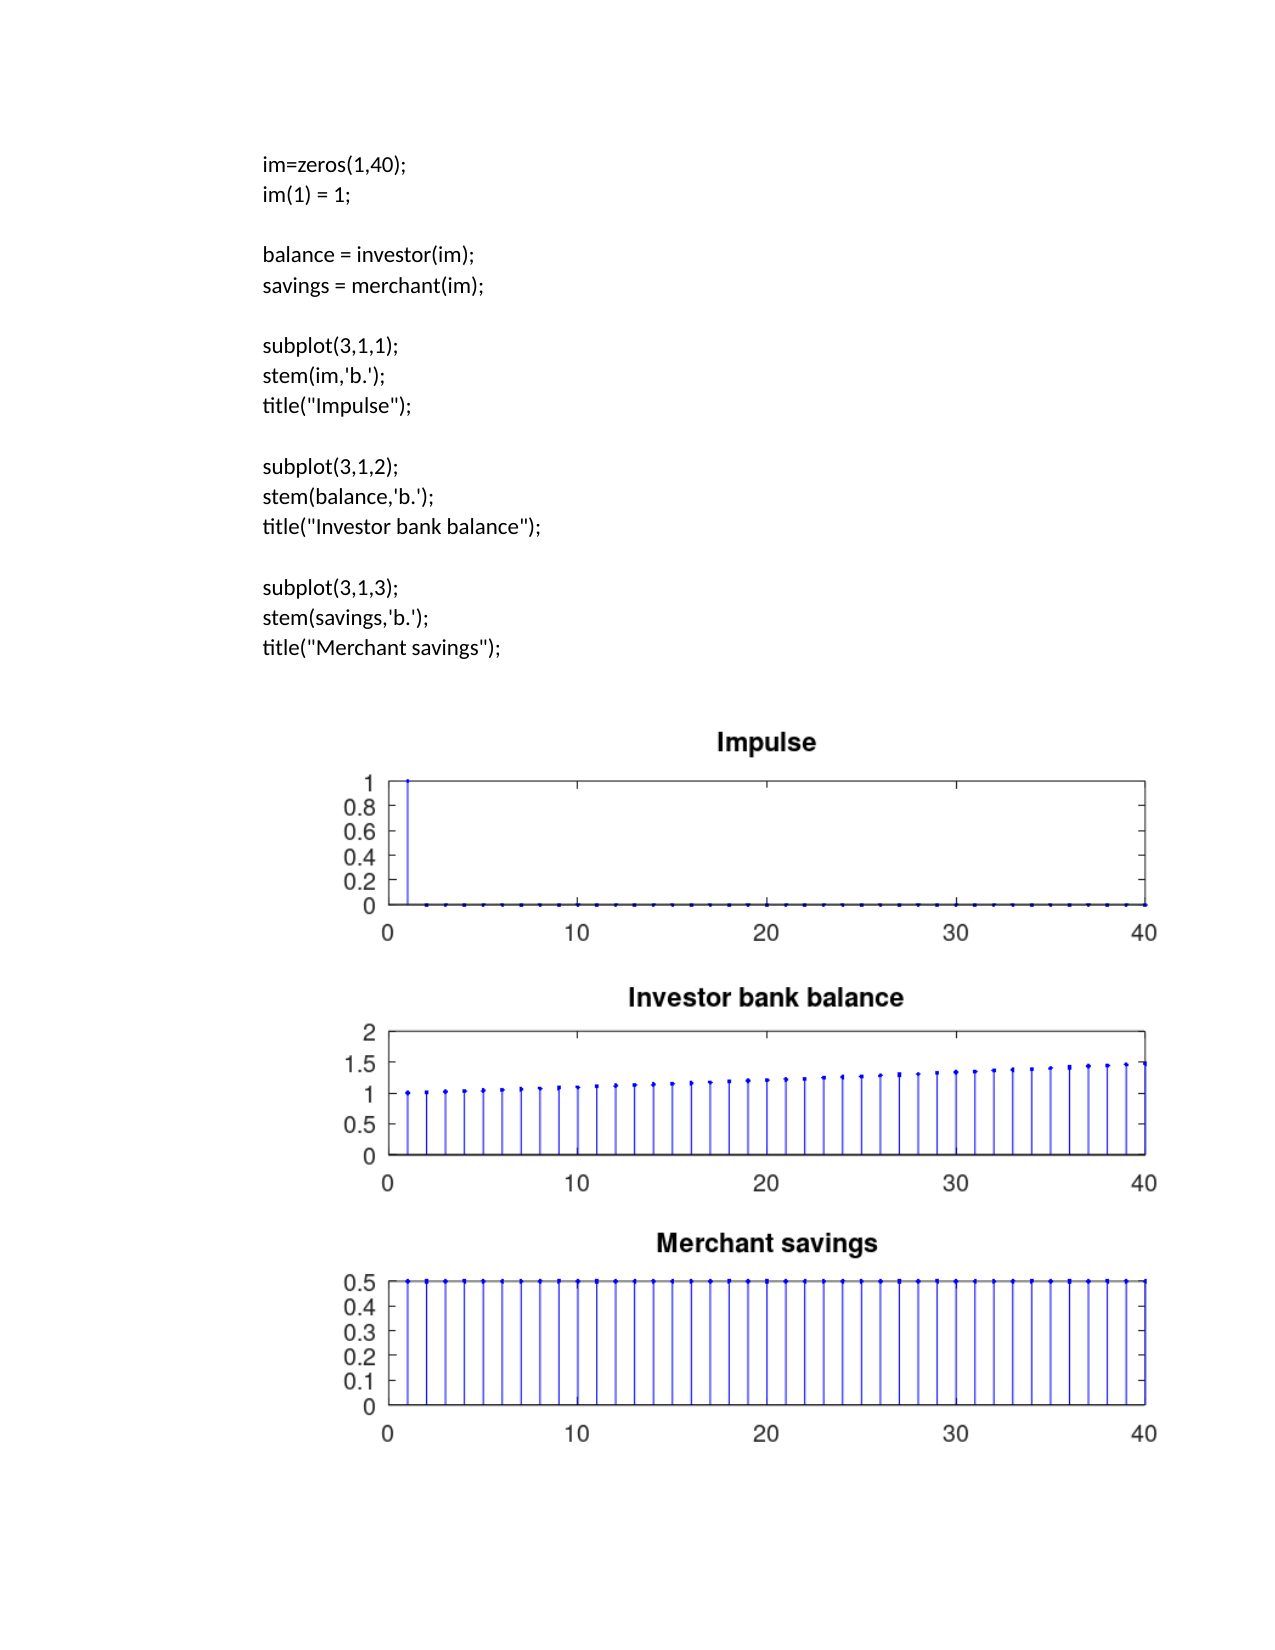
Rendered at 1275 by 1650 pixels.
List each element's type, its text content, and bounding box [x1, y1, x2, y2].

list stem(savings,'b.'); [262, 603, 1125, 631]
list balance = investor(im); [262, 241, 1125, 269]
list subplot(3,1,3); [262, 573, 1125, 601]
list subplot(3,1,2); [262, 452, 1125, 480]
list stem(balance,'b.'); [262, 482, 1125, 510]
list title("Investor bank balance"); [262, 512, 1125, 541]
list title("Impulse"); [262, 392, 1125, 420]
list stem(im,'b.'); [262, 361, 1125, 389]
list im(1) = 1; [262, 180, 1125, 208]
picture [262, 693, 1238, 1493]
list subplot(3,1,1); [262, 331, 1125, 359]
list im=zeros(1,40); [262, 150, 1125, 178]
list savings = merchant(im); [262, 271, 1125, 299]
list title("Merchant savings"); [262, 633, 1125, 661]
